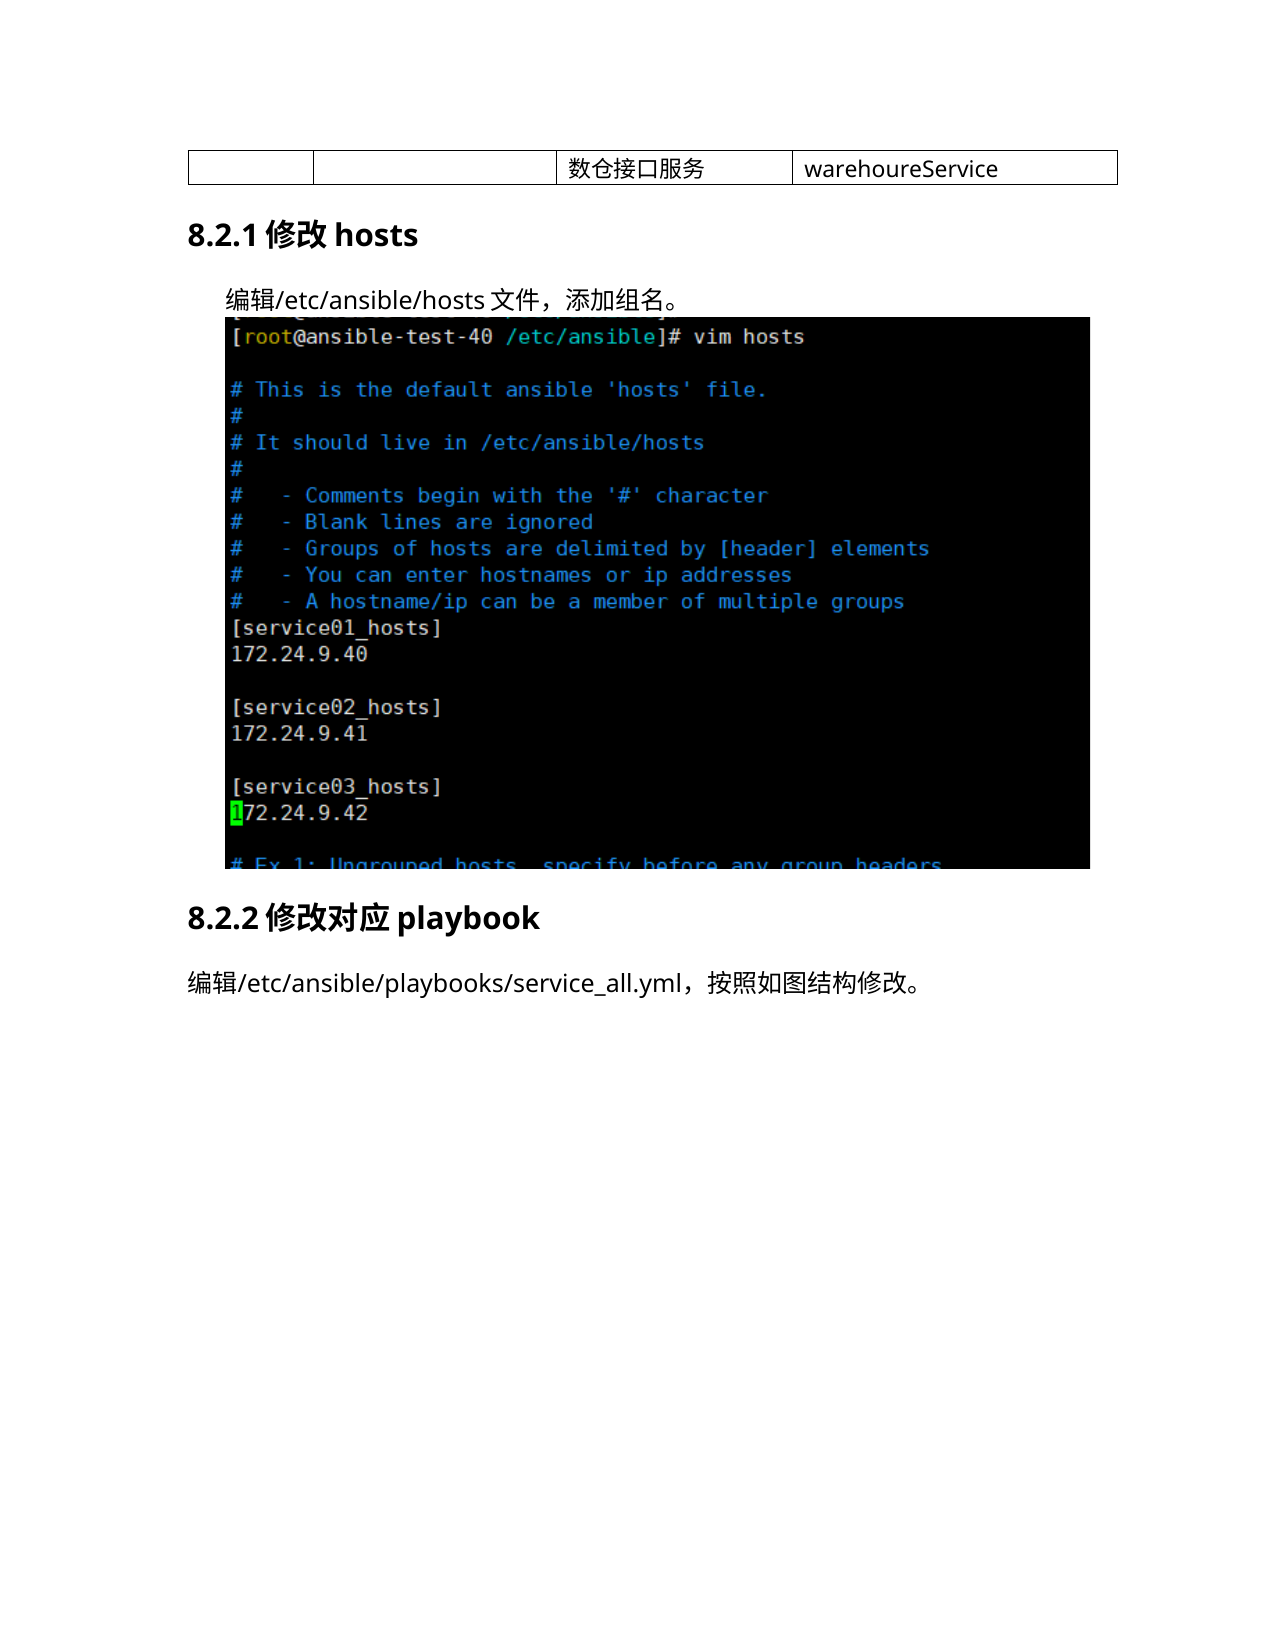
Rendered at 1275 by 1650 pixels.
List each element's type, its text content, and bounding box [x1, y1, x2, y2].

table_cell warehoureService [793, 151, 1117, 184]
picture [225, 317, 1091, 869]
subtitle 8.2.2修改对应playbook [187, 893, 1087, 939]
list 编辑/etc/ansible/hosts文件，添加组名。 [225, 281, 1087, 317]
subtitle 8.2.1修改hosts [187, 210, 1087, 256]
text 编辑/etc/ansible/playbooks/service_all.yml，按照如图结构修改。 [187, 964, 1087, 1000]
table_cell 数仓接口服务 [557, 151, 792, 184]
